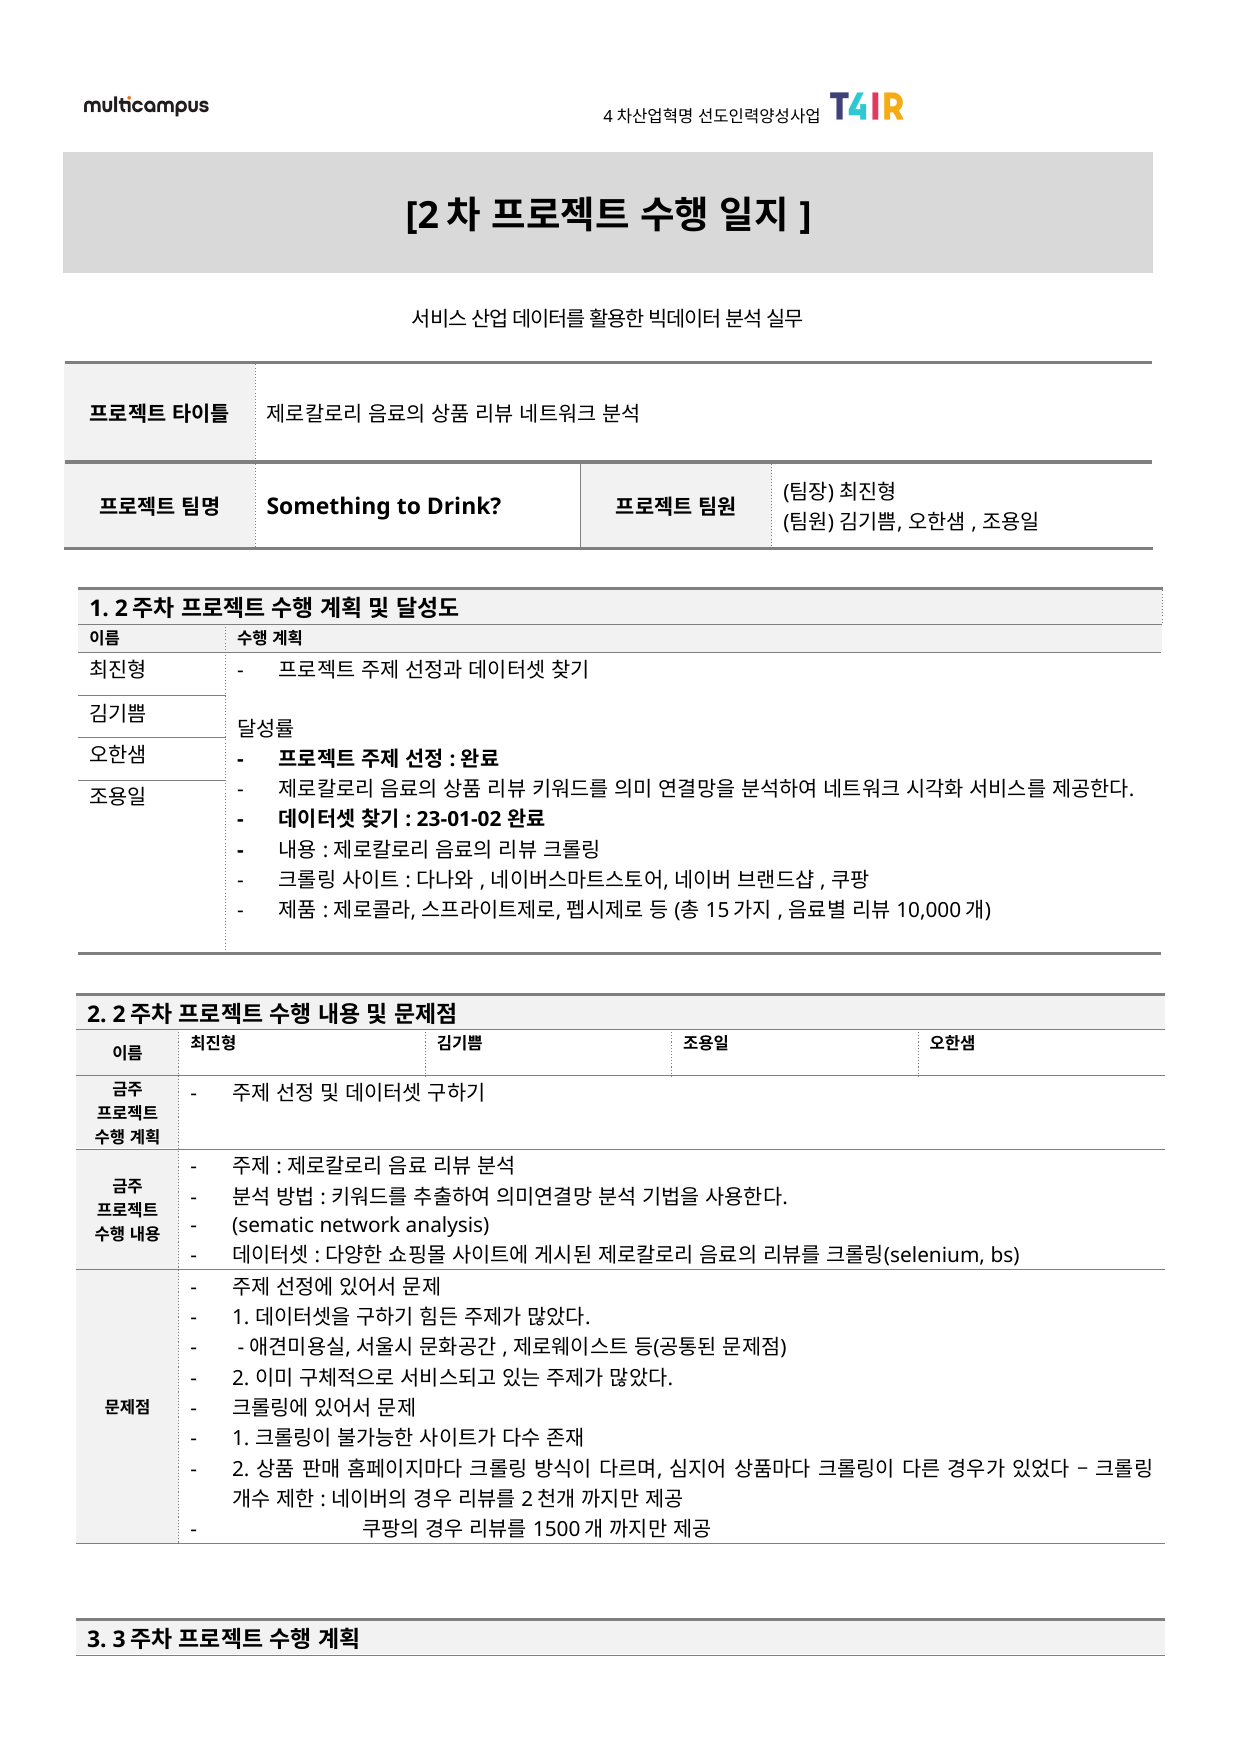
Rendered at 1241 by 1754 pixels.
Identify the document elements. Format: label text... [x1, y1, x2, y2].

table_cell 오한샘 [78, 738, 226, 779]
table_cell 프로젝트 타이틀 [64, 362, 255, 460]
table_cell (팀장) 최진형 (팀원) 김기쁨, 오한샘 , 조용일 [772, 460, 1153, 547]
table_cell 프로젝트 주제 선정과 데이터셋 찾기 달성률 프로젝트 주제 선정 : 완료 제로칼로리 음료의 상품 리뷰 키워드를 의미 연결망을 분석하여 네트워크 시각화 서비스를 제공한다. 데이터셋 찾기 : 23-01-02 완료 내용 : 제로칼로리 음료의 리뷰 크롤링 크롤링 사이트 : 다나와 , 네이버스마트스토어, 네이버 브랜드샵 , 쿠팡 제품 : 제로콜라, 스프라이트제로, 펩시제로 등 (총 15가지 , 음료별 리뷰 10,000개) [226, 652, 1162, 952]
table_header [2차 프로젝트 수행 일지 ] [64, 153, 1152, 272]
table_cell 프로젝트 팀원 [581, 464, 772, 547]
table_cell Something to Drink? [255, 464, 580, 547]
table_header 3. 3주차 프로젝트 수행 계획 [76, 1621, 151, 1654]
table_cell 최진형 [78, 653, 226, 694]
table_cell 조용일 [78, 781, 226, 952]
table_cell 주제 : 제로칼로리 음료 리뷰 분석 분석 방법 : 키워드를 추출하여 의미연결망 분석 기법을 사용한다. (sematic network analysis) 데이터셋 : 다양한 쇼핑몰 사이트에 게시된 제로칼로리 음료의 리뷰를 크롤링(selenium, bs) [179, 1150, 1165, 1269]
table_cell 서비스 산업 데이터를 활용한 빅데이터 분석 실무 [64, 273, 1153, 361]
table_cell 제로칼로리 음료의 상품 리뷰 네트워크 분석 [255, 361, 1153, 460]
table_cell 이름 [76, 1030, 179, 1075]
table_cell 오한샘 [918, 1030, 1165, 1075]
table_header 1. 2주차 프로젝트 수행 계획 및 달성도 [78, 590, 1162, 624]
table_cell 프로젝트 팀명 [64, 461, 255, 547]
table_header 3. 3주차 프로젝트 수행 계획 [172, 1621, 1165, 1654]
table_cell 이름 [78, 625, 226, 652]
table_cell 금주 프로젝트 수행 내용 [76, 1150, 179, 1269]
table_header 2. 2주차 프로젝트 수행 내용 및 문제점 [172, 996, 1165, 1029]
table_cell 조용일 [672, 1030, 918, 1075]
table_cell 금주 프로젝트 수행 계획 [76, 1076, 179, 1148]
table_cell 주제 선정에 있어서 문제 1. 데이터셋을 구하기 힘든 주제가 많았다. - 애견미용실, 서울시 문화공간 , 제로웨이스트 등(공통된 문제점) 2. 이미 구체적으로 서비스되고 있는 주제가 많았다. 크롤링에 있어서 문제 1. 크롤링이 불가능한 사이트가 다수 존재 2. 상품 판매 홈페이지마다 크롤링 방식이 다르며, 심지어 상품마다 크롤링이 다른 경우가 있었다 – 크롤링 개수 제한 : 네이버의 경우 리뷰를 2천개 까지만 제공 쿠팡의 경우 리뷰를 1500개 까지만 제공 [179, 1270, 1165, 1543]
table_cell 주제 선정 및 데이터셋 구하기 [179, 1076, 1165, 1148]
table_header 2. 2주차 프로젝트 수행 내용 및 문제점 [76, 996, 151, 1029]
picture [830, 90, 904, 123]
table_cell 김기쁨 [425, 1030, 672, 1075]
table_cell 문제점 [76, 1270, 179, 1543]
table_cell 김기쁨 [78, 696, 226, 737]
picture [75, 88, 214, 123]
table_cell 최진형 [179, 1030, 425, 1075]
table_cell 수행 계획 [226, 625, 1162, 652]
